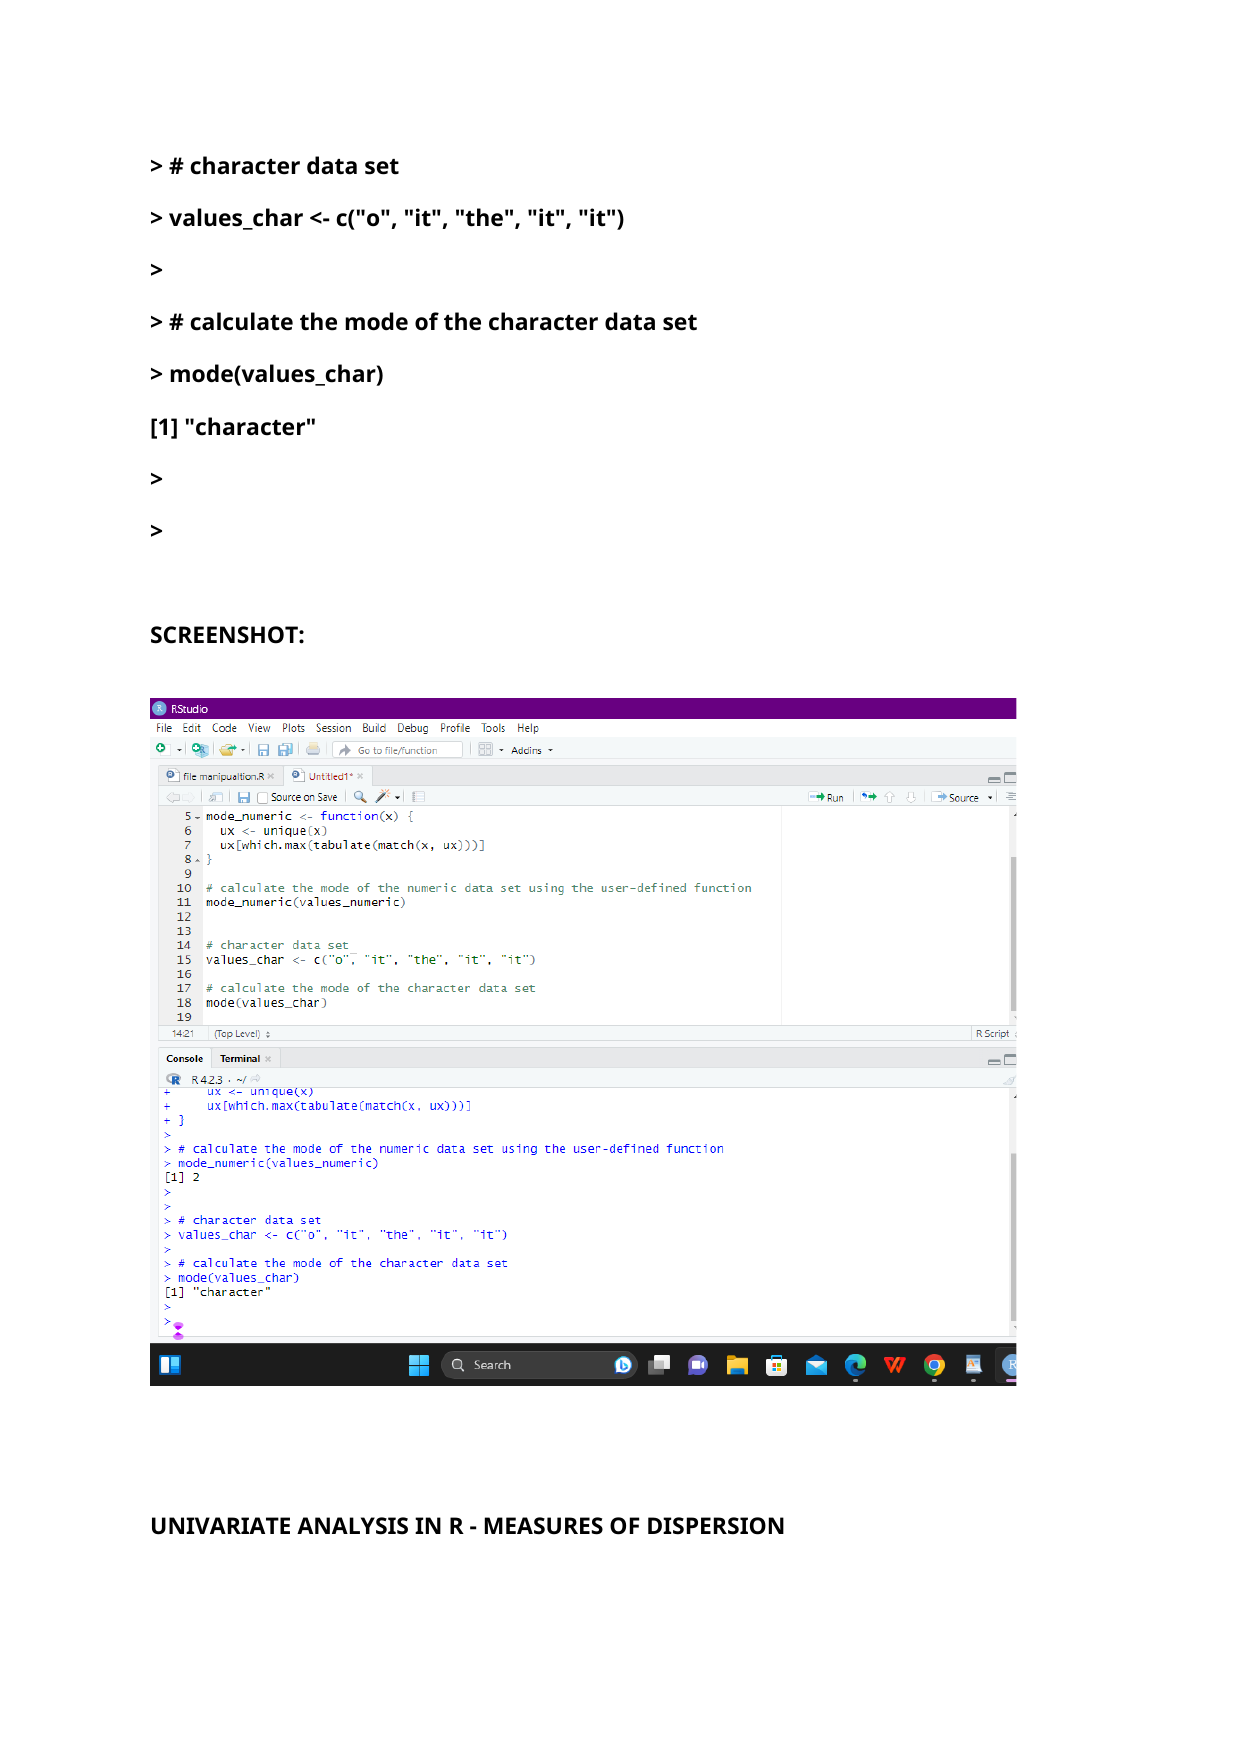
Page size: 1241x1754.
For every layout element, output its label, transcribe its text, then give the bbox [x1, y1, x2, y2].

text [1] "character" [150, 410, 1090, 442]
text SCREENSHOT: [150, 619, 1090, 678]
text > mode(values_char) [150, 358, 1090, 389]
text > [150, 462, 1090, 494]
text > [150, 514, 1090, 546]
text > # calculate the mode of the character data set [150, 306, 1090, 337]
text > # character data set [150, 150, 1090, 181]
text > values_char <- c("o", "it", "the", "it", "it") [150, 202, 1090, 233]
picture [150, 698, 1017, 1386]
text UNIVARIATE ANALYSIS IN R - MEASURES OF DISPERSION [150, 1510, 1090, 1541]
text > [150, 254, 1090, 285]
